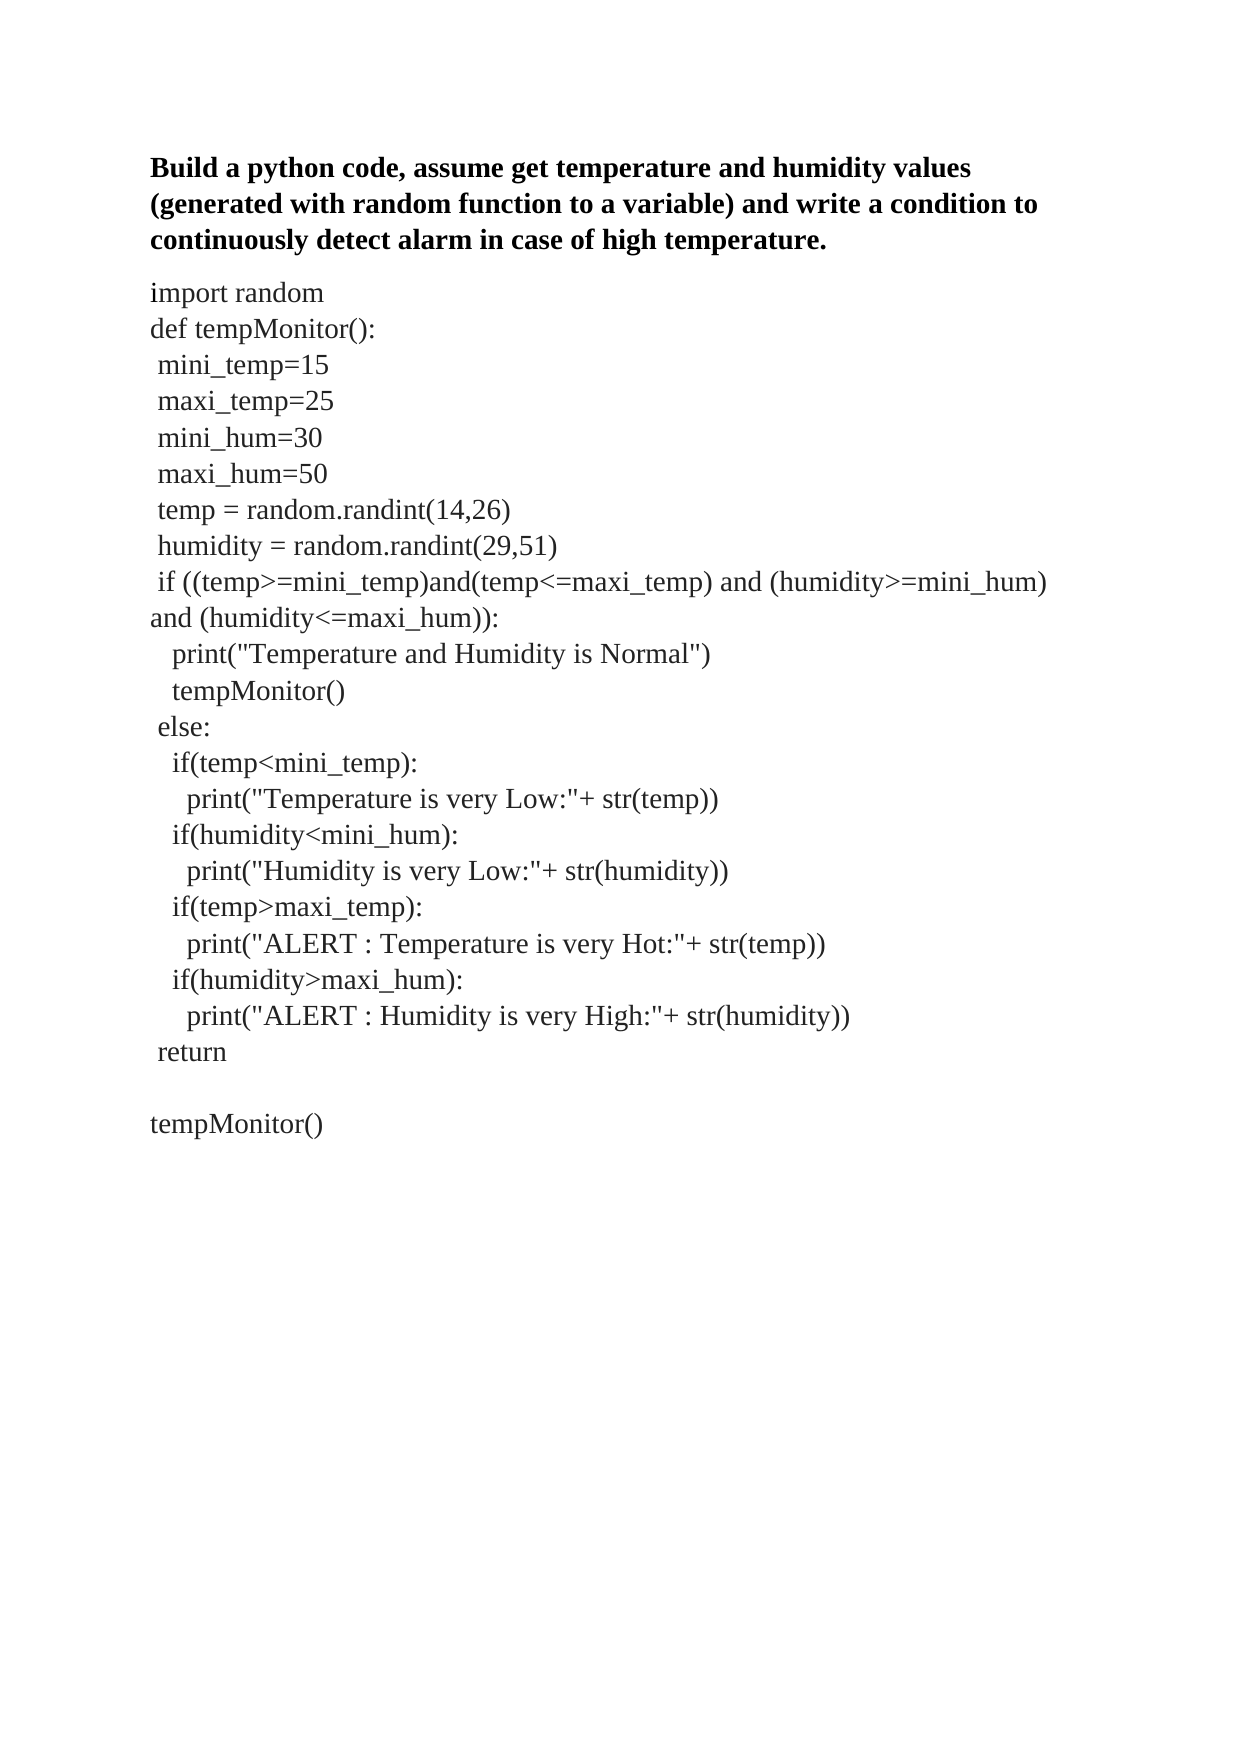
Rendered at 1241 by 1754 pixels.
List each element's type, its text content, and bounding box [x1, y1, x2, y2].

text import random def tempMonitor(): mini_temp=15 maxi_temp=25 mini_hum=30 maxi_hum=50 temp = random.randint(14,26) humidity = random.randint(29,51) if ((temp>=mini_temp)and(temp<=maxi_temp) and (humidity>=mini_hum) and (humidity<=maxi_hum)): print("Temperature and Humidity is Normal") tempMonitor() else: if(temp<mini_temp): print("Temperature is very Low:"+ str(temp)) if(humidity<mini_hum): print("Humidity is very Low:"+ str(humidity)) if(temp>maxi_temp): print("ALERT : Temperature is very Hot:"+ str(temp)) if(humidity>maxi_hum): print("ALERT : Humidity is very High:"+ str(humidity)) return tempMonitor() [150, 275, 1090, 1140]
text Build a python code, assume get temperature and humidity values (generated with random function to a variable) and write a condition to continuously detect alarm in case of high temperature. [150, 150, 1090, 256]
